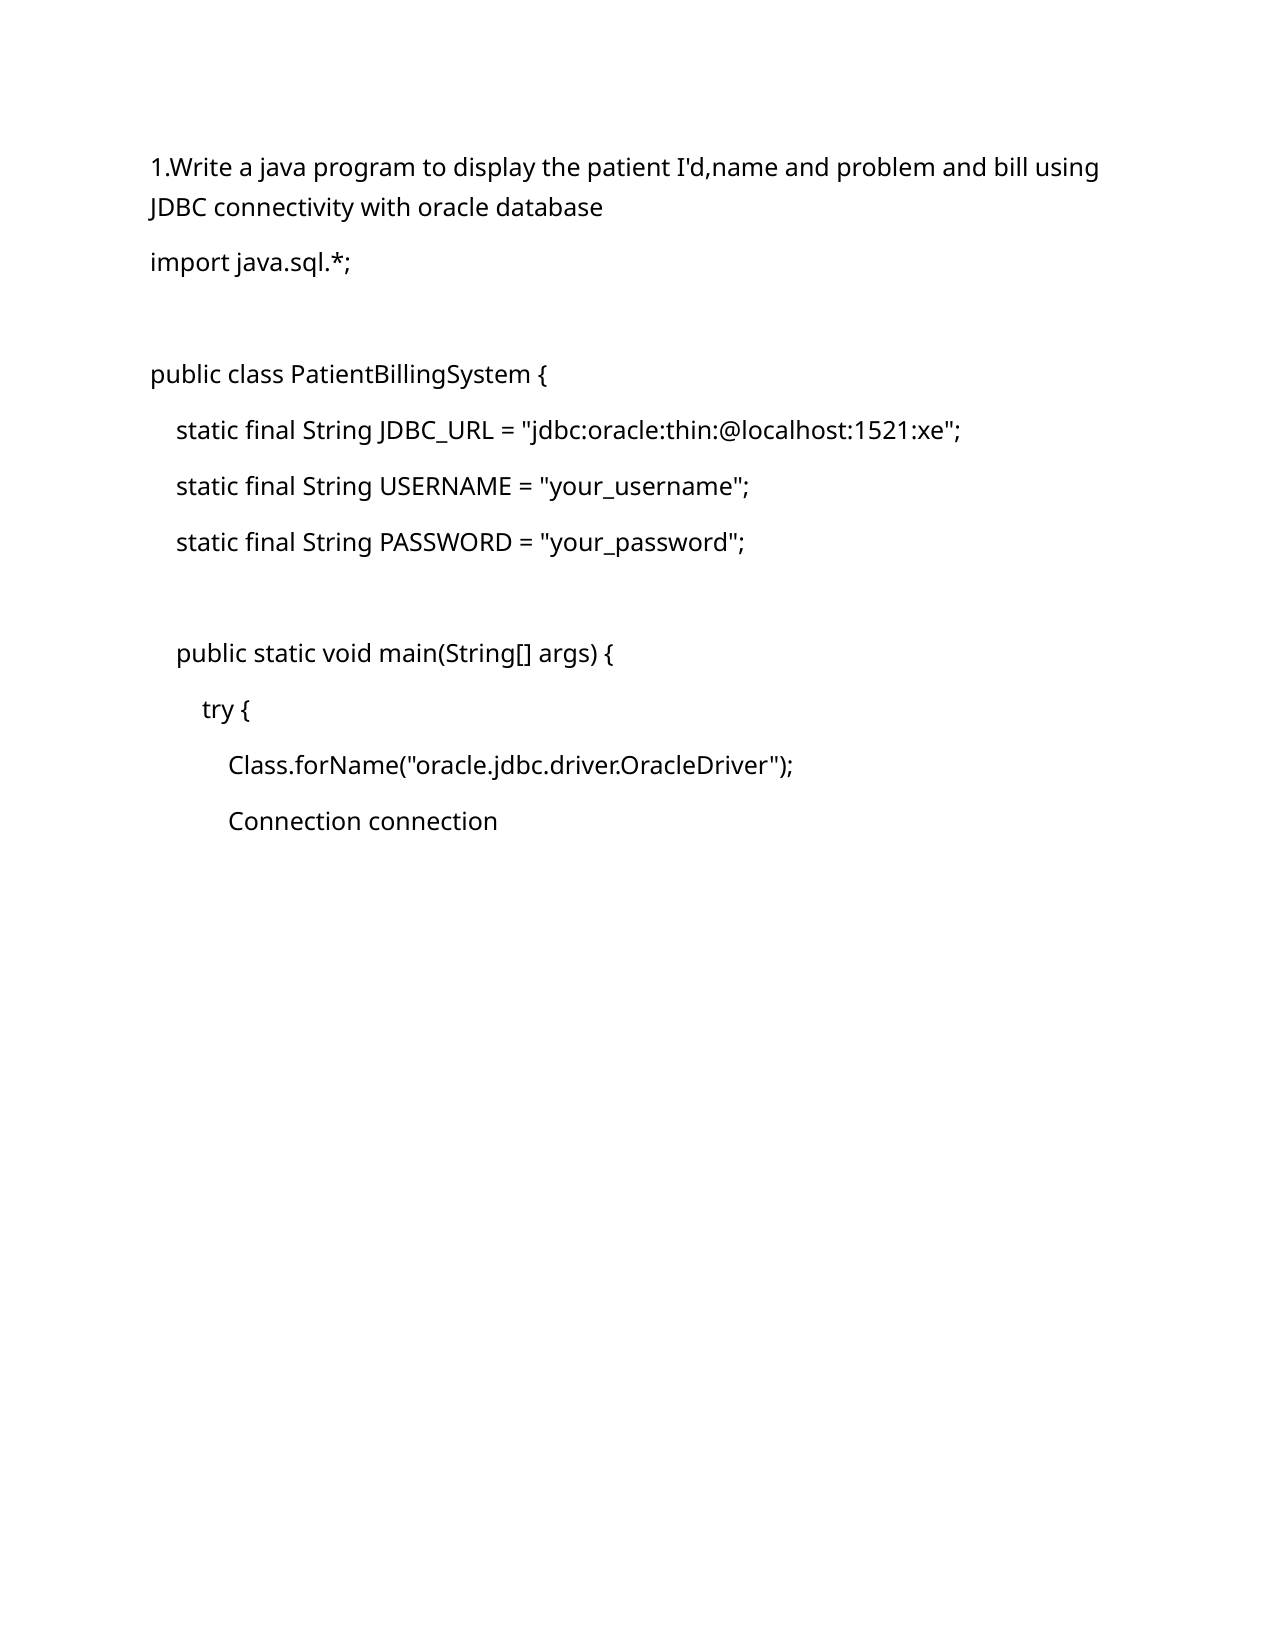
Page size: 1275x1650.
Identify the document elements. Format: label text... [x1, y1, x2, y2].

text public static void main(String[] args) { [150, 636, 1125, 670]
text try { [150, 692, 1125, 726]
text Connection connection [150, 803, 1125, 837]
text static final String USERNAME = "your_username"; [150, 468, 1125, 502]
text 1.Write a java program to display the patient I'd,name and problem and bill using JDBC connectivity with oracle database [150, 150, 1125, 223]
text static final String JDBC_URL = "jdbc:oracle:thin:@localhost:1521:xe"; [150, 412, 1125, 447]
text public class PatientBillingSystem { [150, 357, 1125, 391]
text import java.sql.*; [150, 245, 1125, 279]
text Class.forName("oracle.jdbc.driver.OracleDriver"); [150, 747, 1125, 782]
text static final String PASSWORD = "your_password"; [150, 524, 1125, 558]
